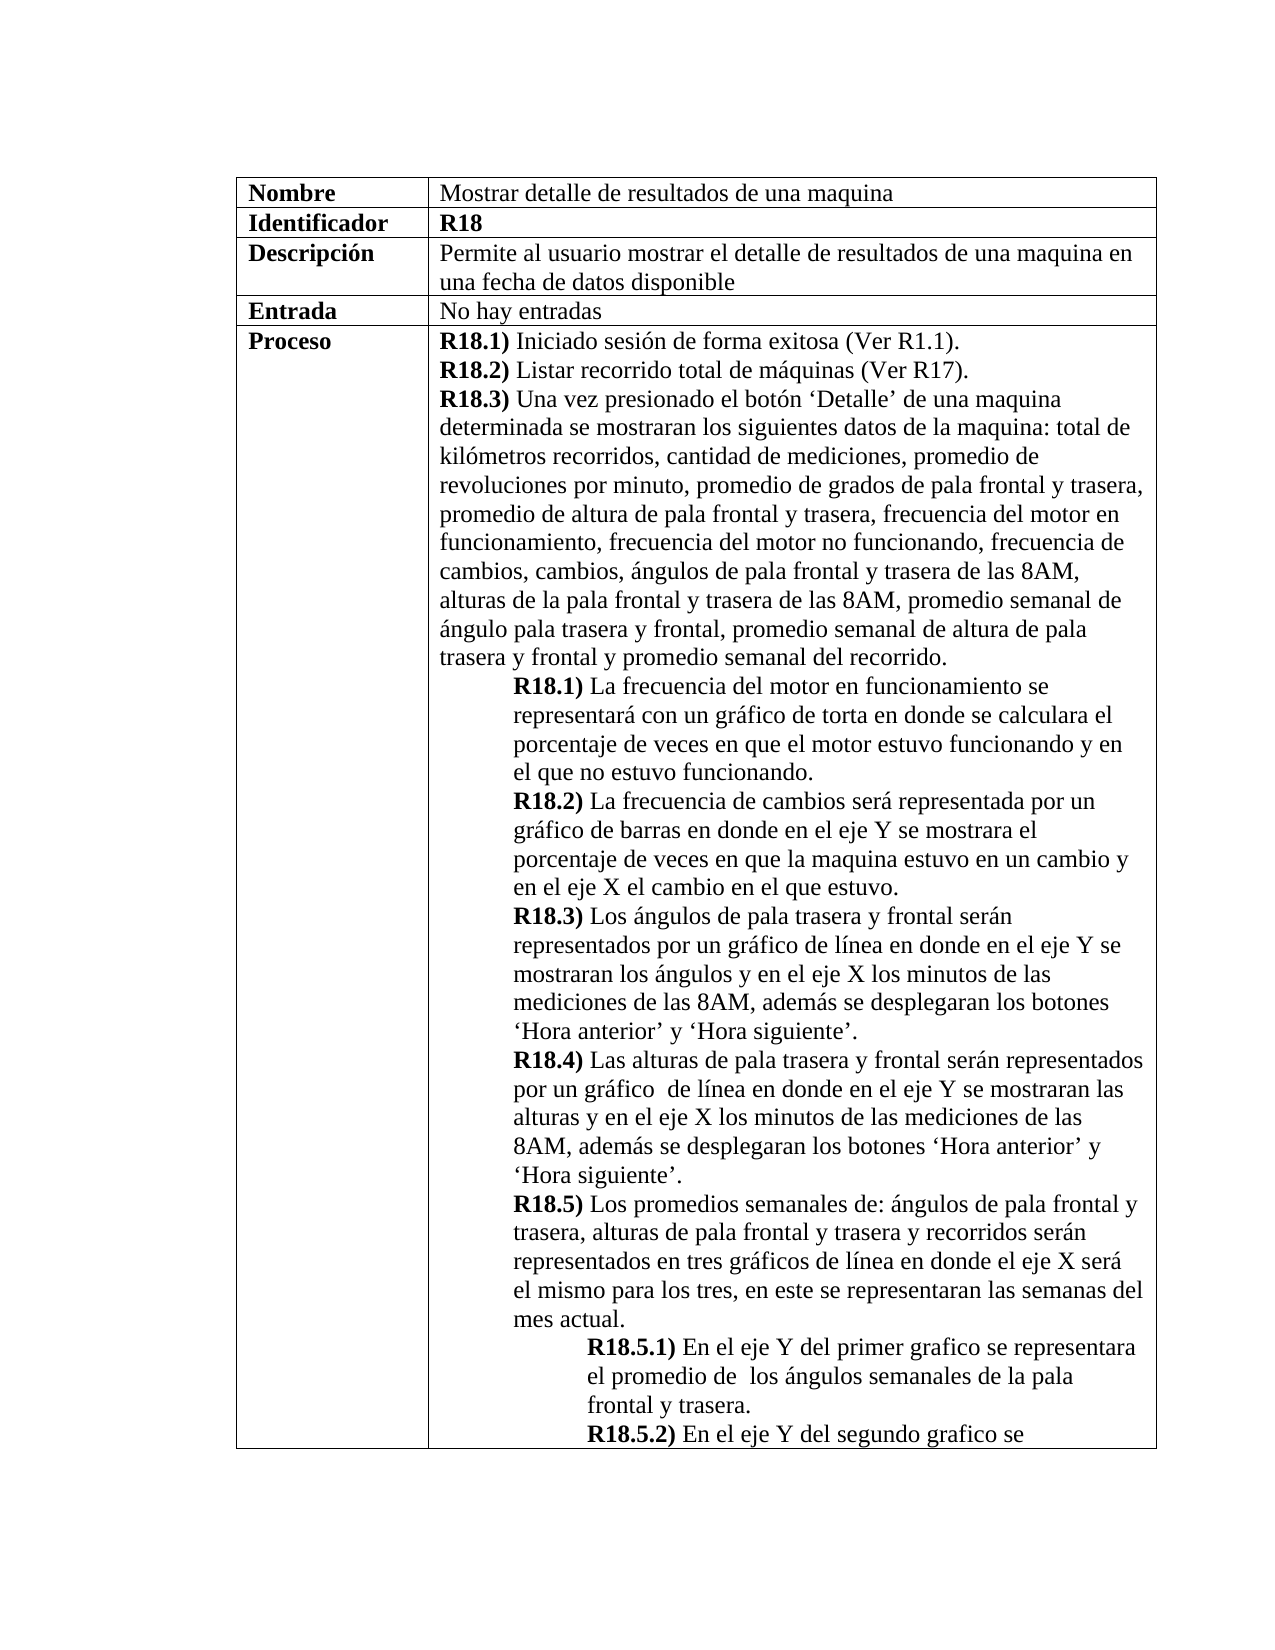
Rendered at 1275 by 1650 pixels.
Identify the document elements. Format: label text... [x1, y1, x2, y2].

table_header Nombre [237, 178, 428, 207]
table_cell Descripción [237, 238, 428, 295]
table_cell R18 [429, 208, 1156, 237]
table_cell Identificador [237, 208, 428, 237]
table_header Mostrar detalle de resultados de una maquina [429, 178, 1156, 207]
table_cell Entrada [237, 296, 428, 325]
table_cell No hay entradas [429, 296, 1156, 325]
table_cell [429, 326, 1156, 1447]
table_cell Proceso [237, 326, 428, 1447]
table_cell Permite al usuario mostrar el detalle de resultados de una maquina en una fecha de datos disponible [429, 238, 1156, 295]
